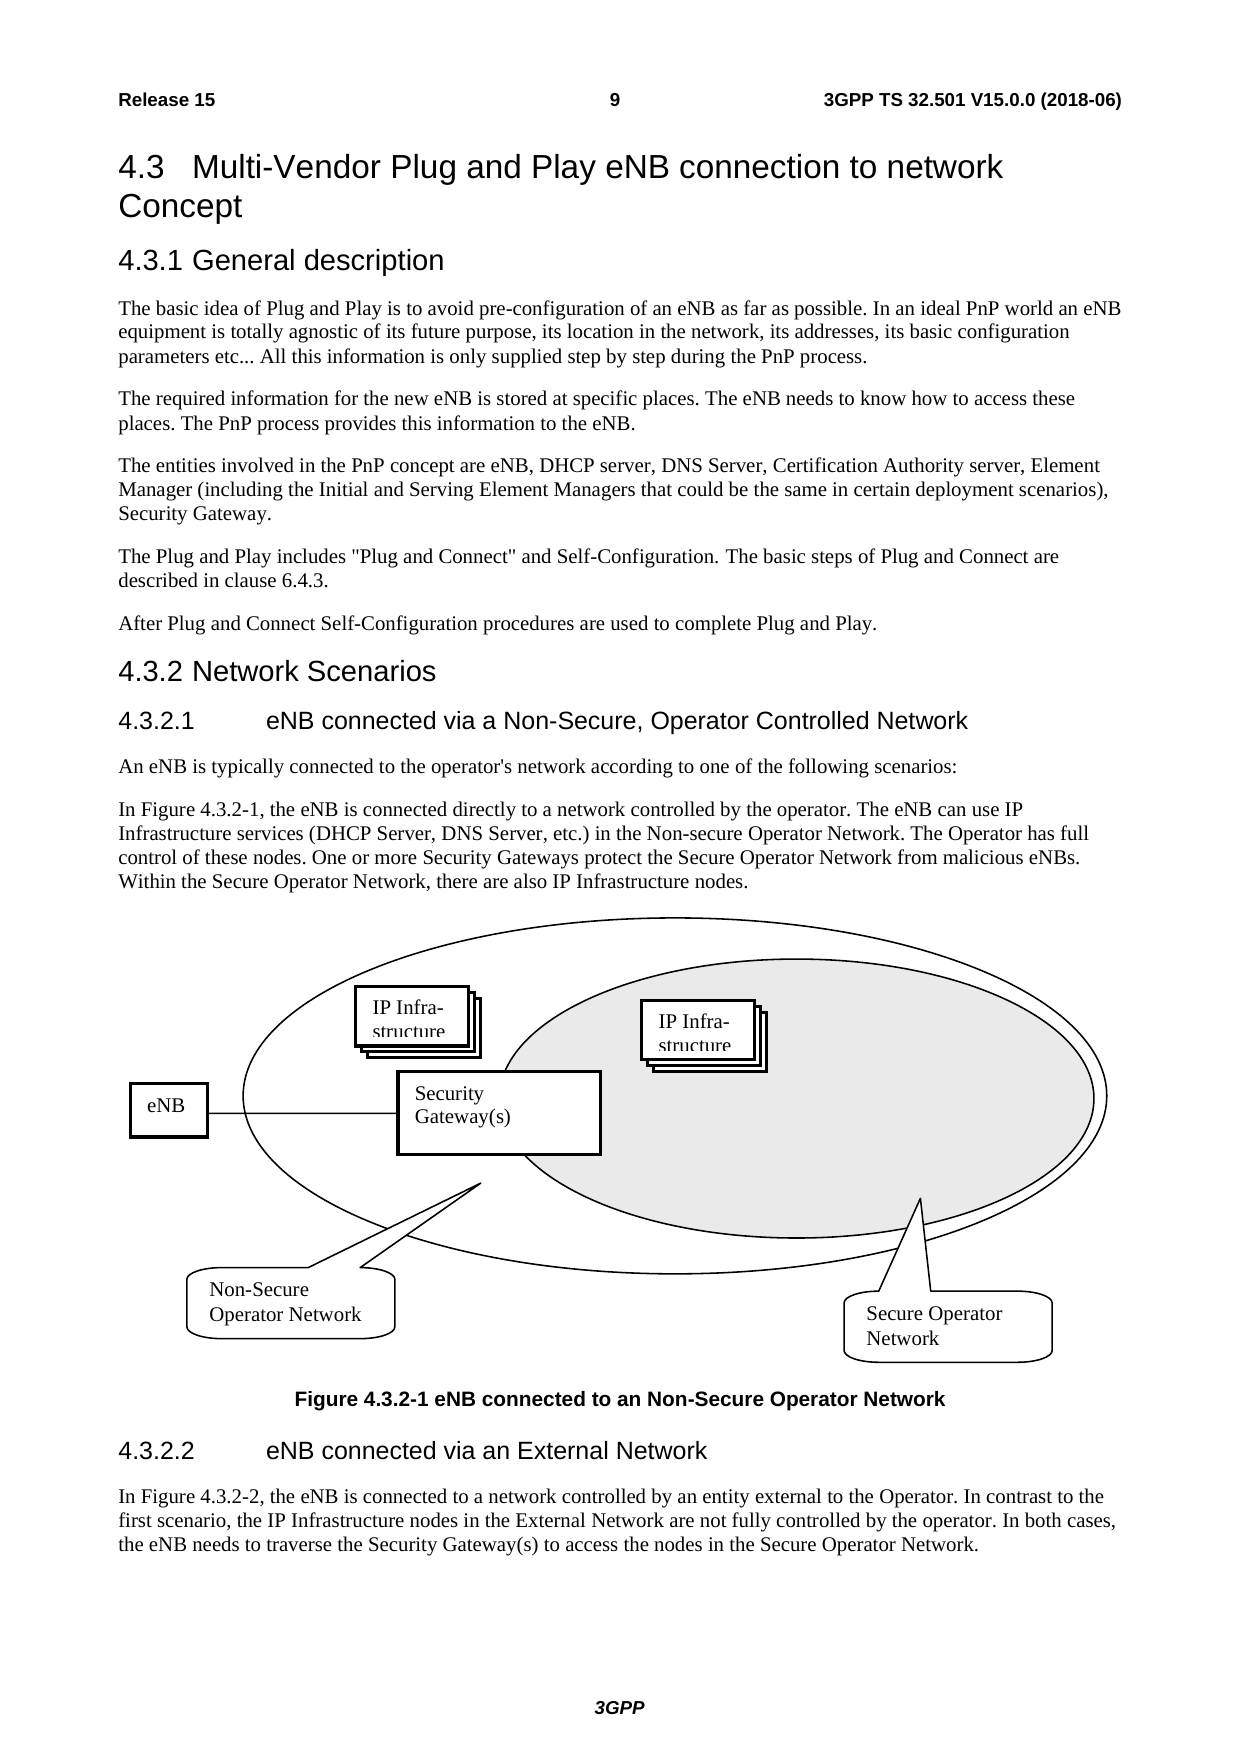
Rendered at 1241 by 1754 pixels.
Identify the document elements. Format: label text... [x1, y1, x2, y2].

text Figure 4.3.2-1 eNB connected to an Non-Secure Operator Network [118, 1387, 1122, 1411]
text In Figure 4.3.2-1, the eNB is connected directly to a network controlled by the operator. The eNB can use IP Infrastructure services (DHCP Server, DNS Server, etc.) in the Non-secure Operator Network. The Operator has full control of these nodes. One or more Security Gateways protect the Secure Operator Network from malicious eNBs. Within the Secure Operator Network, there are also IP Infrastructure nodes. [118, 796, 1122, 893]
subtitle 4.3.1 General description [118, 243, 1122, 277]
text An eNB is typically connected to the operator's network according to one of the following scenarios: [118, 754, 1122, 778]
text The basic idea of Plug and Play is to avoid pre-configuration of an eNB as far as possible. In an ideal PnP world an eNB equipment is totally agnostic of its future purpose, its location in the network, its addresses, its basic configuration parameters etc... All this information is only supplied step by step during the PnP process. [118, 295, 1122, 368]
text The Plug and Play includes "Plug and Connect" and Self-Configuration. The basic steps of Plug and Connect are described in clause 6.4.3. [118, 544, 1122, 592]
text The required information for the new eNB is stored at specific places. The eNB needs to know how to access these places. The PnP process provides this information to the eNB. [118, 386, 1122, 434]
text In Figure 4.3.2-2, the eNB is connected to a network controlled by an entity external to the Operator. In contrast to the first scenario, the IP Infrastructure nodes in the External Network are not fully controlled by the operator. In both cases, the eNB needs to traverse the Security Gateway(s) to access the nodes in the Secure Operator Network. [118, 1484, 1122, 1556]
text After Plug and Connect Self-Configuration procedures are used to complete Plug and Play. [118, 611, 1122, 635]
subtitle 4.3 Multi-Vendor Plug and Play eNB connection to network Concept [118, 147, 1122, 224]
subtitle 4.3.2.2 eNB connected via an External Network [118, 1436, 1122, 1465]
subtitle 4.3.2 Network Scenarios [118, 654, 1122, 687]
subtitle 4.3.2.1 eNB connected via a Non-Secure, Operator Controlled Network [118, 706, 1122, 735]
text The entities involved in the PnP concept are eNB, DHCP server, DNS Server, Certification Authority server, Element Manager (including the Initial and Serving Element Managers that could be the same in certain deployment scenarios), Security Gateway. [118, 453, 1122, 525]
